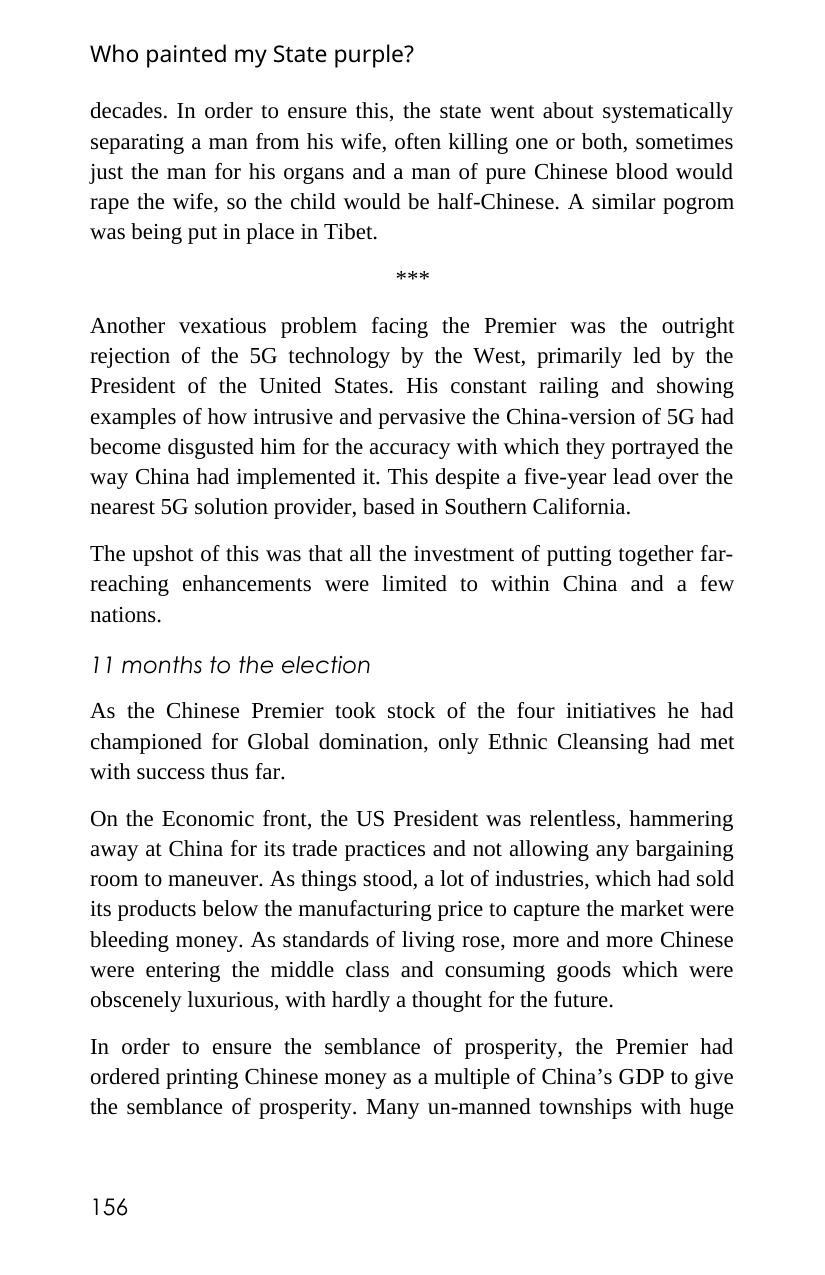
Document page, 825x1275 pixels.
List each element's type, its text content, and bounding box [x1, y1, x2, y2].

text On the Economic front, the US President was relentless, hammering away at China for its trade practices and not allowing any bargaining room to maneuver. As things stood, a lot of industries, which had sold its products below the manufacturing price to capture the market were bleeding money. As standards of living rose, more and more Chinese were entering the middle class and consuming goods which were obscenely luxurious, with hardly a thought for the future. [90, 805, 735, 1012]
text 11 months to the election [90, 647, 735, 680]
text As the Chinese Premier took stock of the four initiatives he had championed for Global domination, only Ethnic Cleansing had met with success thus far. [90, 698, 735, 784]
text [90, 1033, 735, 1120]
text *** [90, 265, 735, 292]
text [90, 97, 735, 245]
text Another vexatious problem facing the Premier was the outright rejection of the 5G technology by the West, primarily led by the President of the United States. His constant railing and showing examples of how intrusive and pervasive the China-version of 5G had become disgusted him for the accuracy with which they portrayed the way China had implemented it. This despite a five-year lead over the nearest 5G solution provider, based in Southern California. [90, 312, 735, 520]
text The upshot of this was that all the investment of putting together far-reaching enhancements were limited to within China and a few nations. [90, 540, 735, 627]
